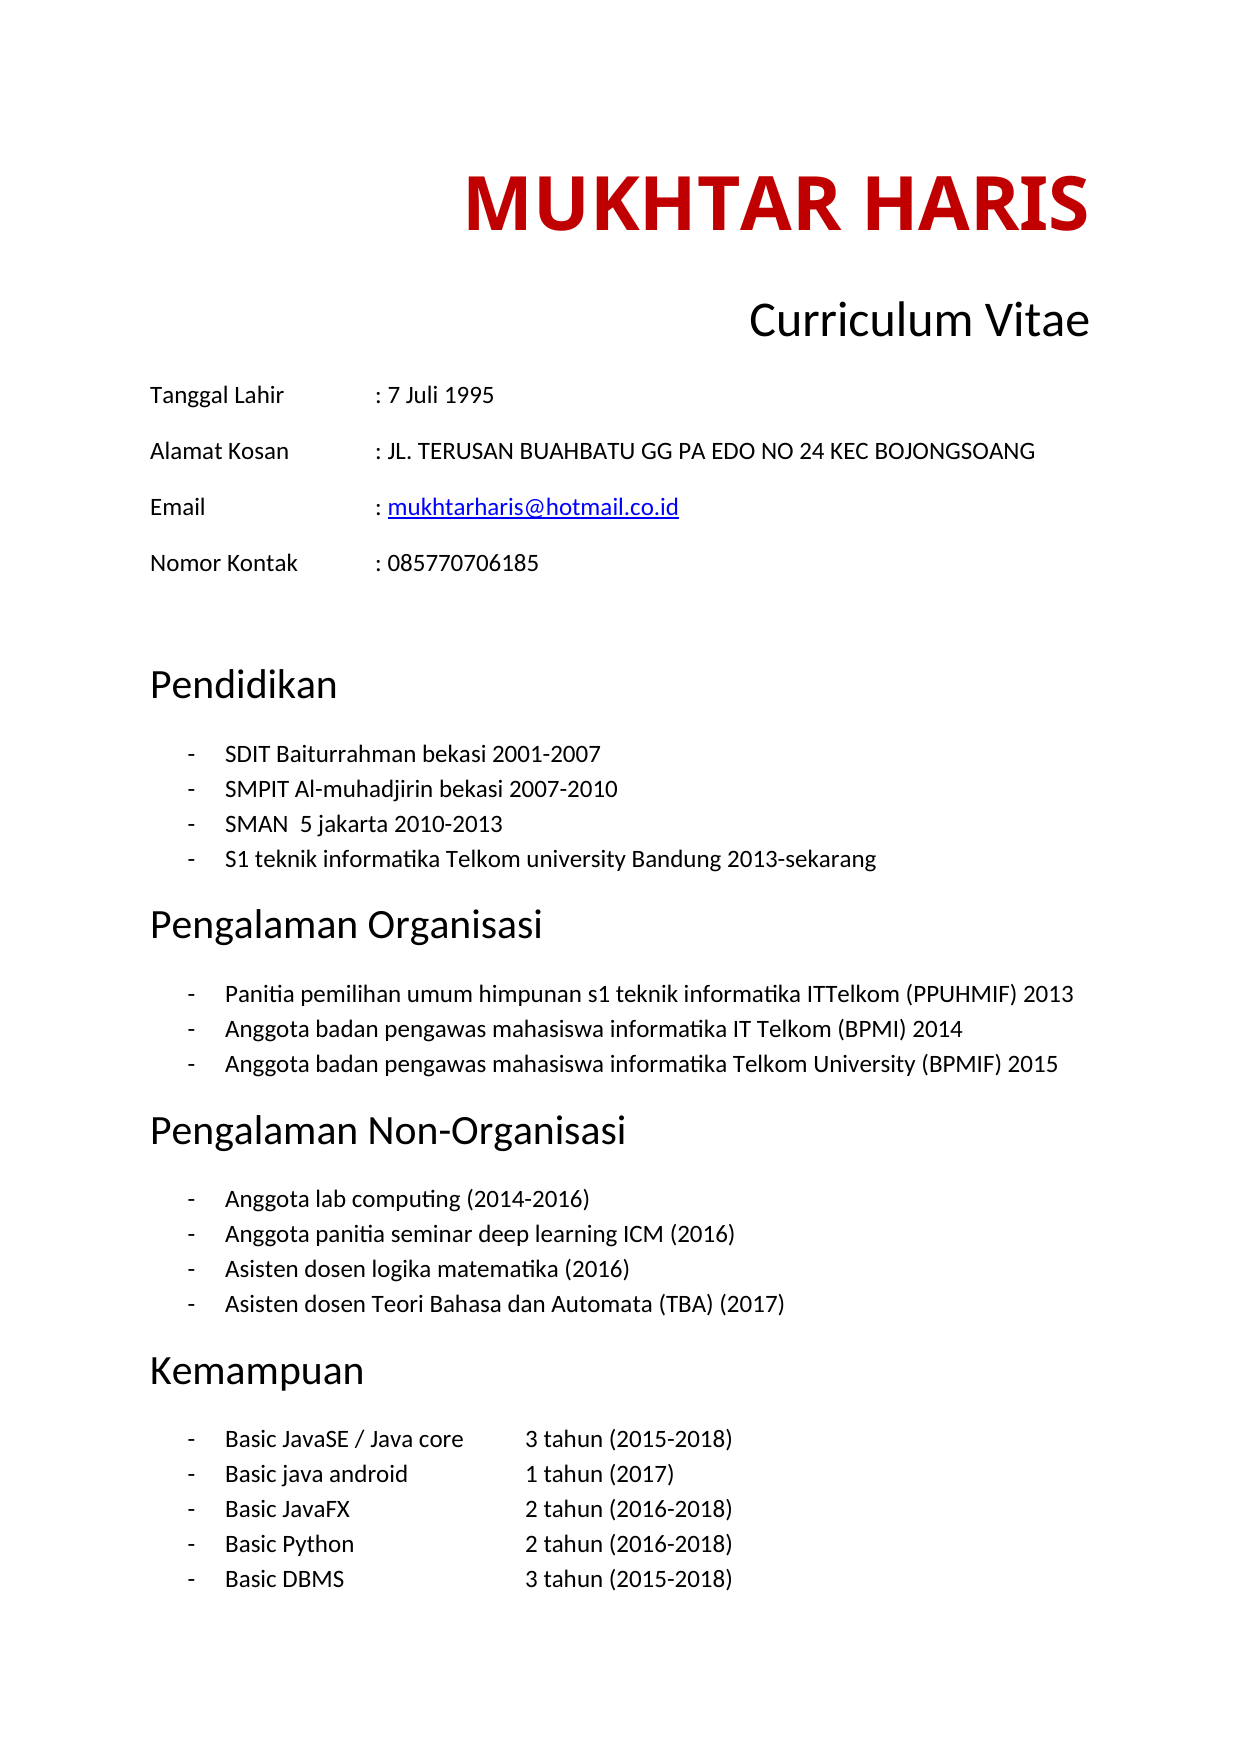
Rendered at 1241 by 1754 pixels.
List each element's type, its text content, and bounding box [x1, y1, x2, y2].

text Curriculum Vitae [150, 288, 1090, 349]
text Kemampuan [150, 1344, 1090, 1394]
list Anggota badan pengawas mahasiswa informatika Telkom University (BPMIF) 2015 [187, 1048, 1090, 1078]
list Anggota badan pengawas mahasiswa informatika IT Telkom (BPMI) 2014 [187, 1013, 1090, 1043]
text Pengalaman Organisasi [150, 898, 1090, 949]
list Anggota panitia seminar deep learning ICM (2016) [187, 1218, 1090, 1248]
list SDIT Baiturrahman bekasi 2001-2007 [187, 738, 1090, 768]
list Panitia pemilihan umum himpunan s1 teknik informatika ITTelkom (PPUHMIF) 2013 [187, 978, 1090, 1008]
list SMPIT Al-muhadjirin bekasi 2007-2010 [187, 773, 1090, 803]
list Basic DBMS 3 tahun (2015-2018) [187, 1563, 1090, 1593]
list S1 teknik informatika Telkom university Bandung 2013-sekarang [187, 843, 1090, 873]
text Nomor Kontak : 085770706185 [150, 547, 1090, 577]
text Pendidikan [150, 658, 1090, 709]
list Asisten dosen Teori Bahasa dan Automata (TBA) (2017) [187, 1288, 1090, 1318]
list Basic Python 2 tahun (2016-2018) [187, 1528, 1090, 1558]
list Basic JavaSE / Java core 3 tahun (2015-2018) [187, 1423, 1090, 1453]
text Tanggal Lahir : 7 Juli 1995 [150, 379, 1090, 410]
list SMAN 5 jakarta 2010-2013 [187, 808, 1090, 838]
text Alamat Kosan : JL. TERUSAN BUAHBATU GG PA EDO NO 24 KEC BOJONGSOANG [150, 435, 1090, 466]
text Pengalaman Non-Organisasi [150, 1104, 1090, 1154]
list Anggota lab computing (2014-2016) [187, 1183, 1090, 1213]
list Basic java android 1 tahun (2017) [187, 1458, 1090, 1488]
list Basic JavaFX 2 tahun (2016-2018) [187, 1493, 1090, 1523]
text Email : mukhtarharis@hotmail.co.id [150, 491, 1090, 521]
text MUKHTAR HARIS [150, 150, 1090, 252]
list Asisten dosen logika matematika (2016) [187, 1253, 1090, 1283]
